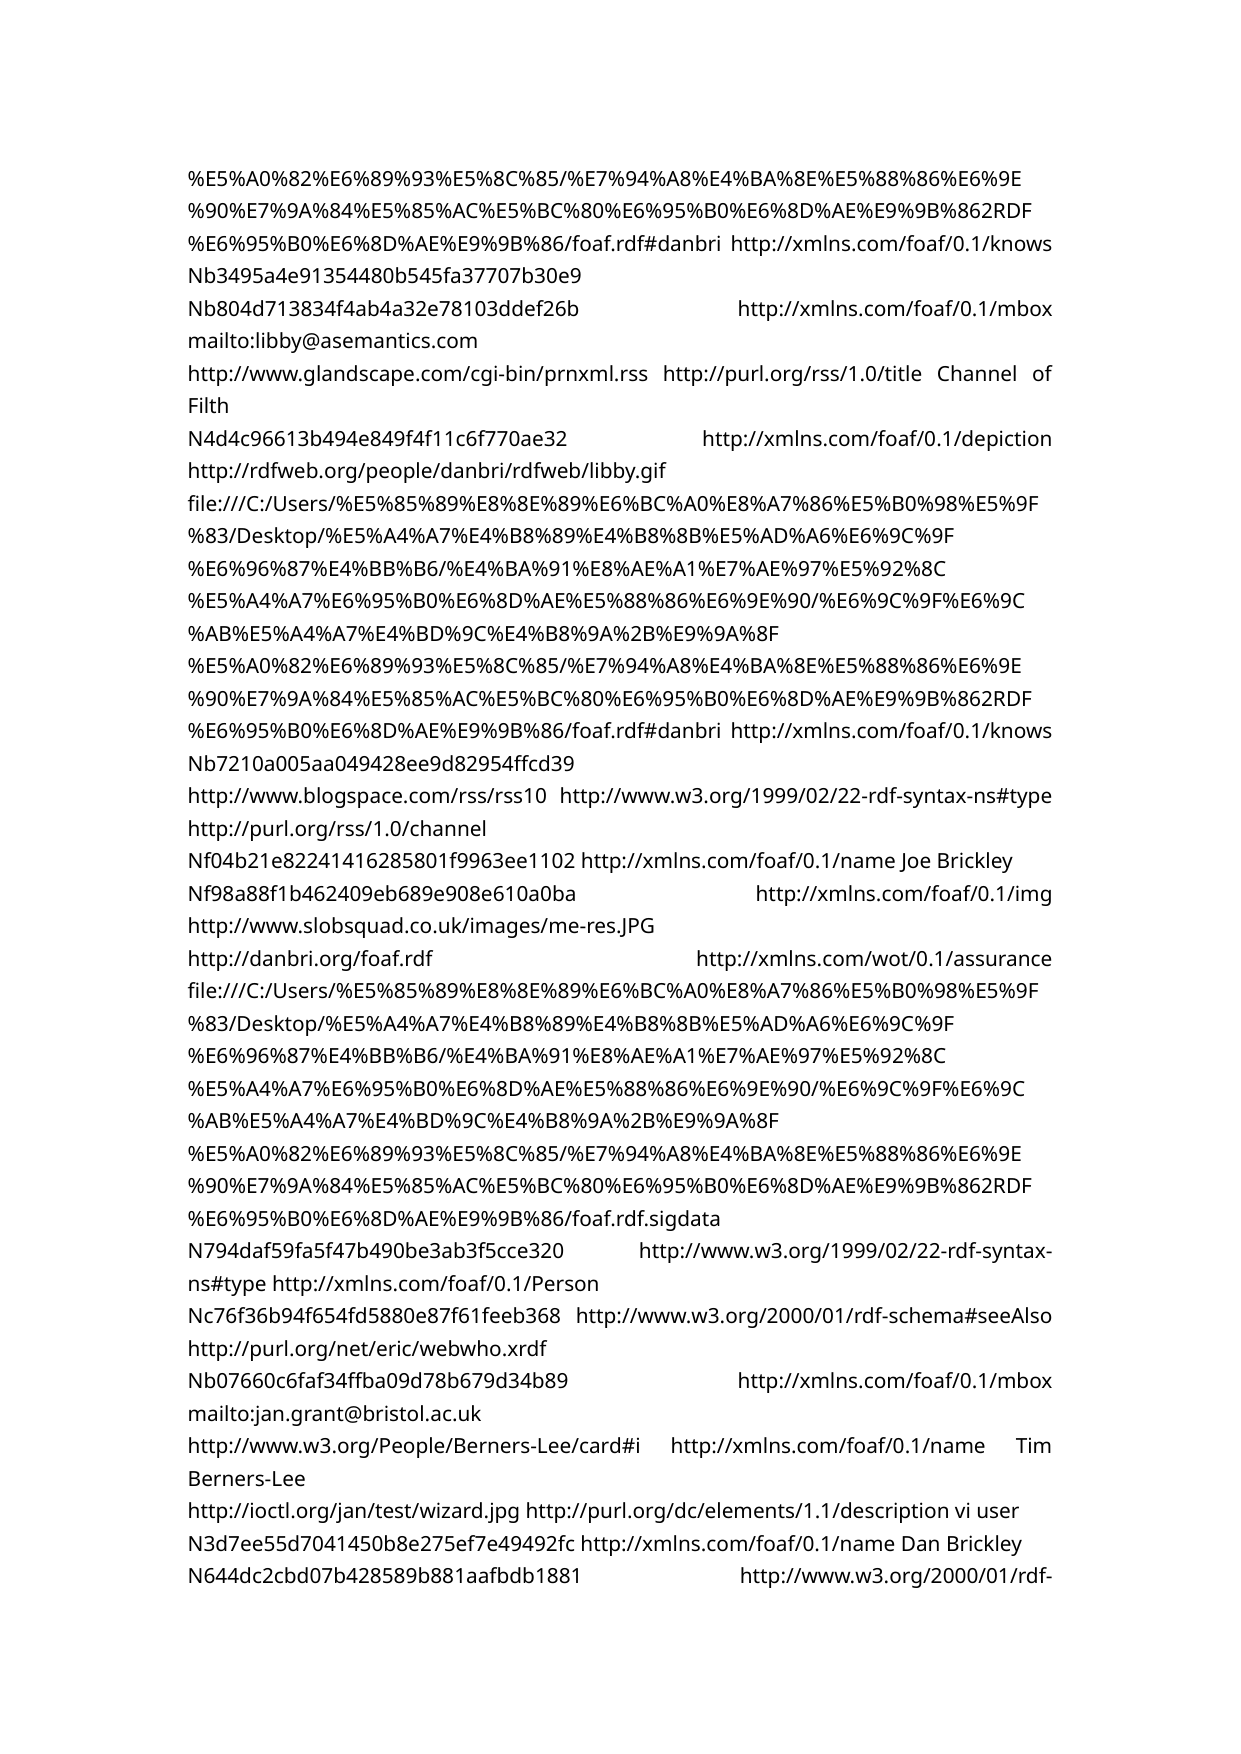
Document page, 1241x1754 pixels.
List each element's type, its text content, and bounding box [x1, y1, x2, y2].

text N3d7ee55d7041450b8e275ef7e49492fc http://xmlns.com/foaf/0.1/name Dan Brickley [187, 1527, 1053, 1559]
text Nc76f36b94f654fd5880e87f61feeb368 http://www.w3.org/2000/01/rdf-schema#seeAlso http://purl.org/net/eric/webwho.xrdf [187, 1299, 1053, 1364]
text Nf04b21e82241416285801f9963ee1102 http://xmlns.com/foaf/0.1/name Joe Brickley [187, 844, 1053, 877]
text Nf98a88f1b462409eb689e908e610a0ba http://xmlns.com/foaf/0.1/img http://www.slobsquad.co.uk/images/me-res.JPG [187, 877, 1053, 942]
text Nb07660c6faf34ffba09d78b679d34b89 http://xmlns.com/foaf/0.1/mbox mailto:jan.grant@bristol.ac.uk [187, 1364, 1053, 1429]
text file:///C:/Users/%E5%85%89%E8%8E%89%E6%BC%A0%E8%A7%86%E5%B0%98%E5%9F%83/Desktop/%E5%A4%A7%E4%B8%89%E4%B8%8B%E5%AD%A6%E6%9C%9F%E6%96%87%E4%BB%B6/%E4%BA%91%E8%AE%A1%E7%AE%97%E5%92%8C%E5%A4%A7%E6%95%B0%E6%8D%AE%E5%88%86%E6%9E%90/%E6%9C%9F%E6%9C%AB%E5%A4%A7%E4%BD%9C%E4%B8%9A%2B%E9%9A%8F%E5%A0%82%E6%89%93%E5%8C%85/%E7%94%A8%E4%BA%8E%E5%88%86%E6%9E%90%E7%9A%84%E5%85%AC%E5%BC%80%E6%95%B0%E6%8D%AE%E9%9B%862RDF%E6%95%B0%E6%8D%AE%E9%9B%86/foaf.rdf#danbri http://xmlns.com/foaf/0.1/knows Nb7210a005aa049428ee9d82954ffcd39 [187, 487, 1053, 779]
text Nb804d713834f4ab4a32e78103ddef26b http://xmlns.com/foaf/0.1/mbox mailto:libby@asemantics.com [187, 292, 1053, 357]
text http://www.w3.org/People/Berners-Lee/card#i http://xmlns.com/foaf/0.1/name Tim Berners-Lee [187, 1429, 1053, 1494]
text http://ioctl.org/jan/test/wizard.jpg http://purl.org/dc/elements/1.1/description vi user [187, 1494, 1053, 1527]
text N4d4c96613b494e849f4f11c6f770ae32 http://xmlns.com/foaf/0.1/depiction http://rdfweb.org/people/danbri/rdfweb/libby.gif [187, 422, 1053, 487]
text http://www.blogspace.com/rss/rss10 http://www.w3.org/1999/02/22-rdf-syntax-ns#type http://purl.org/rss/1.0/channel [187, 779, 1053, 844]
text http://danbri.org/foaf.rdf http://xmlns.com/wot/0.1/assurance file:///C:/Users/%E5%85%89%E8%8E%89%E6%BC%A0%E8%A7%86%E5%B0%98%E5%9F%83/Desktop/%E5%A4%A7%E4%B8%89%E4%B8%8B%E5%AD%A6%E6%9C%9F%E6%96%87%E4%BB%B6/%E4%BA%91%E8%AE%A1%E7%AE%97%E5%92%8C%E5%A4%A7%E6%95%B0%E6%8D%AE%E5%88%86%E6%9E%90/%E6%9C%9F%E6%9C%AB%E5%A4%A7%E4%BD%9C%E4%B8%9A%2B%E9%9A%8F%E5%A0%82%E6%89%93%E5%8C%85/%E7%94%A8%E4%BA%8E%E5%88%86%E6%9E%90%E7%9A%84%E5%85%AC%E5%BC%80%E6%95%B0%E6%8D%AE%E9%9B%862RDF%E6%95%B0%E6%8D%AE%E9%9B%86/foaf.rdf.sigdata [187, 942, 1053, 1234]
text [187, 1559, 1053, 1592]
text http://www.glandscape.com/cgi-bin/prnxml.rss http://purl.org/rss/1.0/title Channel of Filth [187, 357, 1053, 422]
text N794daf59fa5f47b490be3ab3f5cce320 http://www.w3.org/1999/02/22-rdf-syntax-ns#type http://xmlns.com/foaf/0.1/Person [187, 1234, 1053, 1299]
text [187, 162, 1053, 292]
